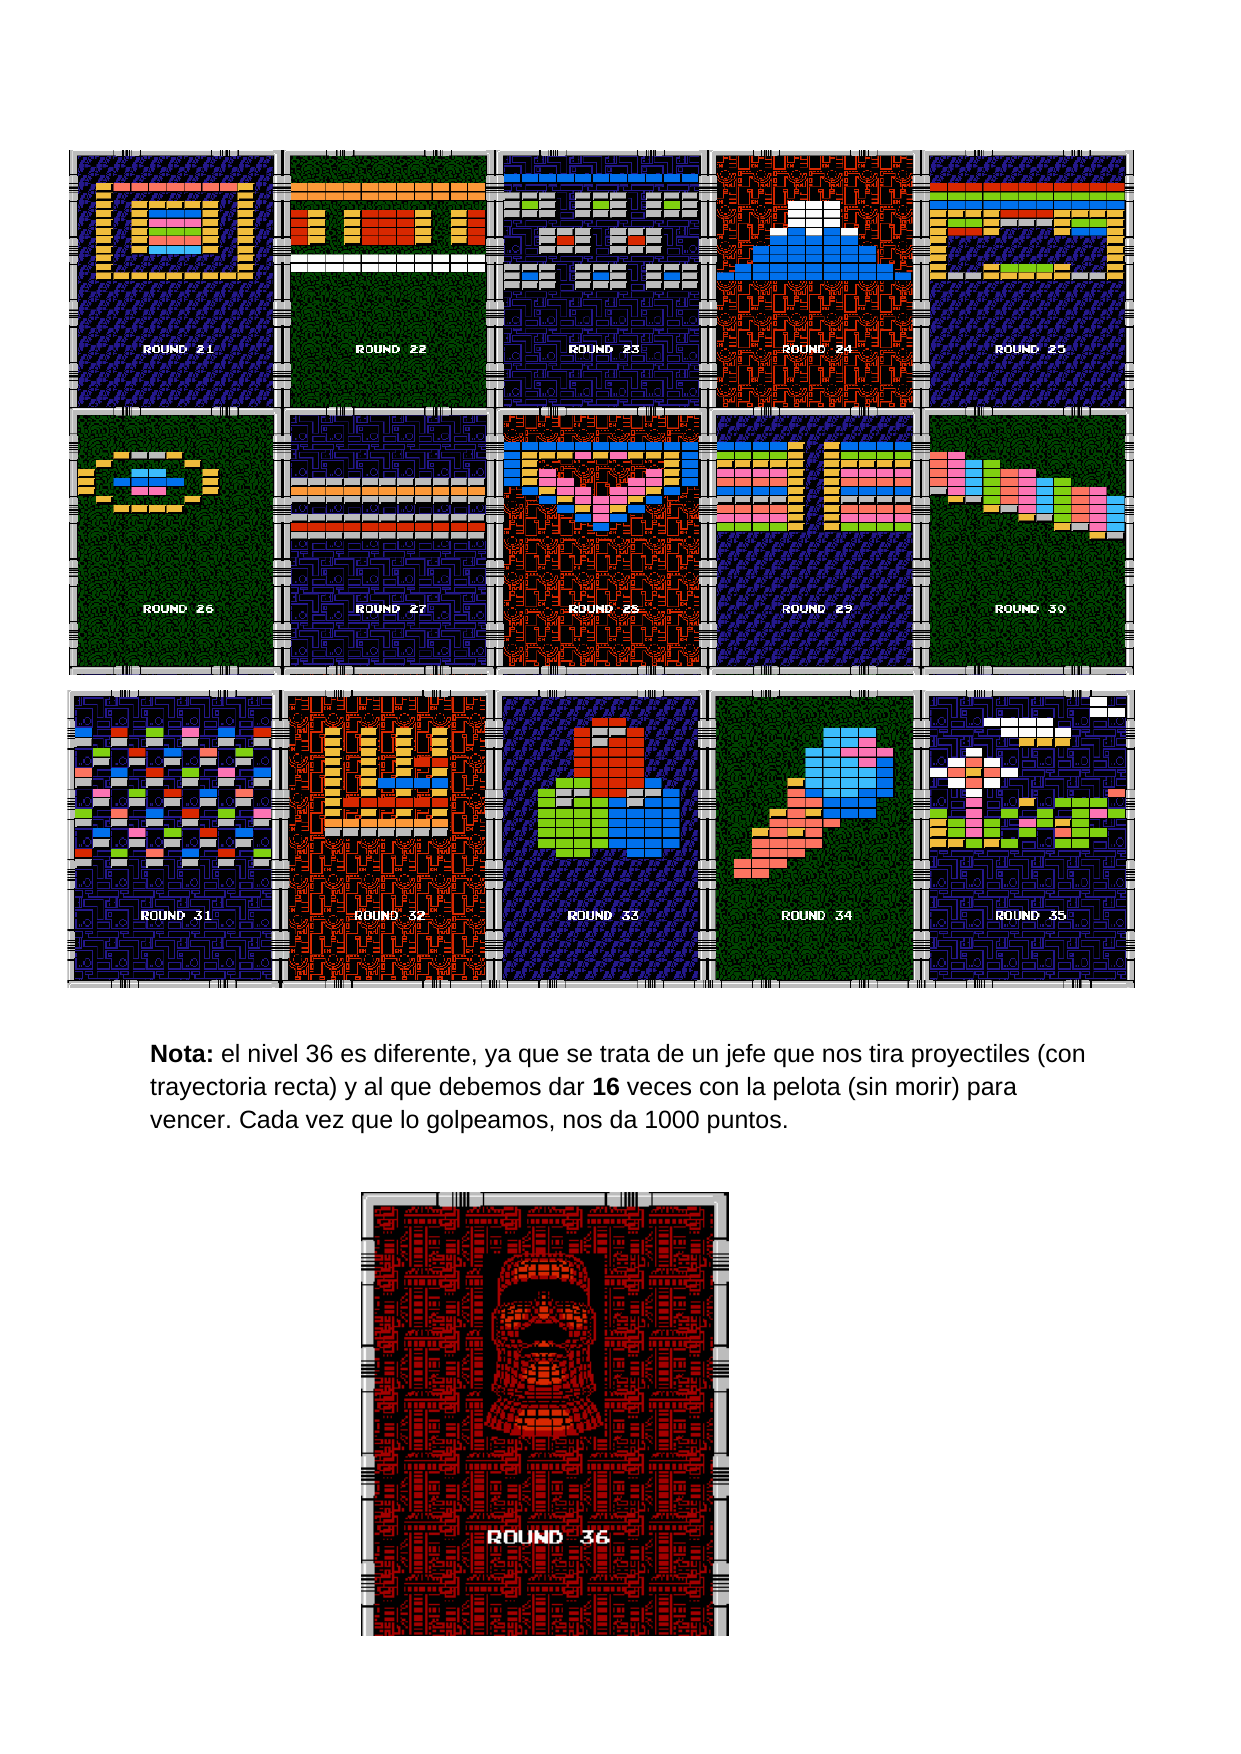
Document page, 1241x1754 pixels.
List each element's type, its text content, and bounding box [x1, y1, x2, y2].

picture [361, 1192, 729, 1636]
picture [67, 150, 1135, 675]
picture [67, 690, 1136, 988]
text Nota: el nivel 36 es diferente, ya que se trata de un jefe que nos tira proyectiles (con trayectoria recta) y al que debemos dar 16 veces con la pelota (sin morir) para vencer. Cada vez que lo golpeamos, nos da 1000 puntos. [150, 1039, 1090, 1134]
